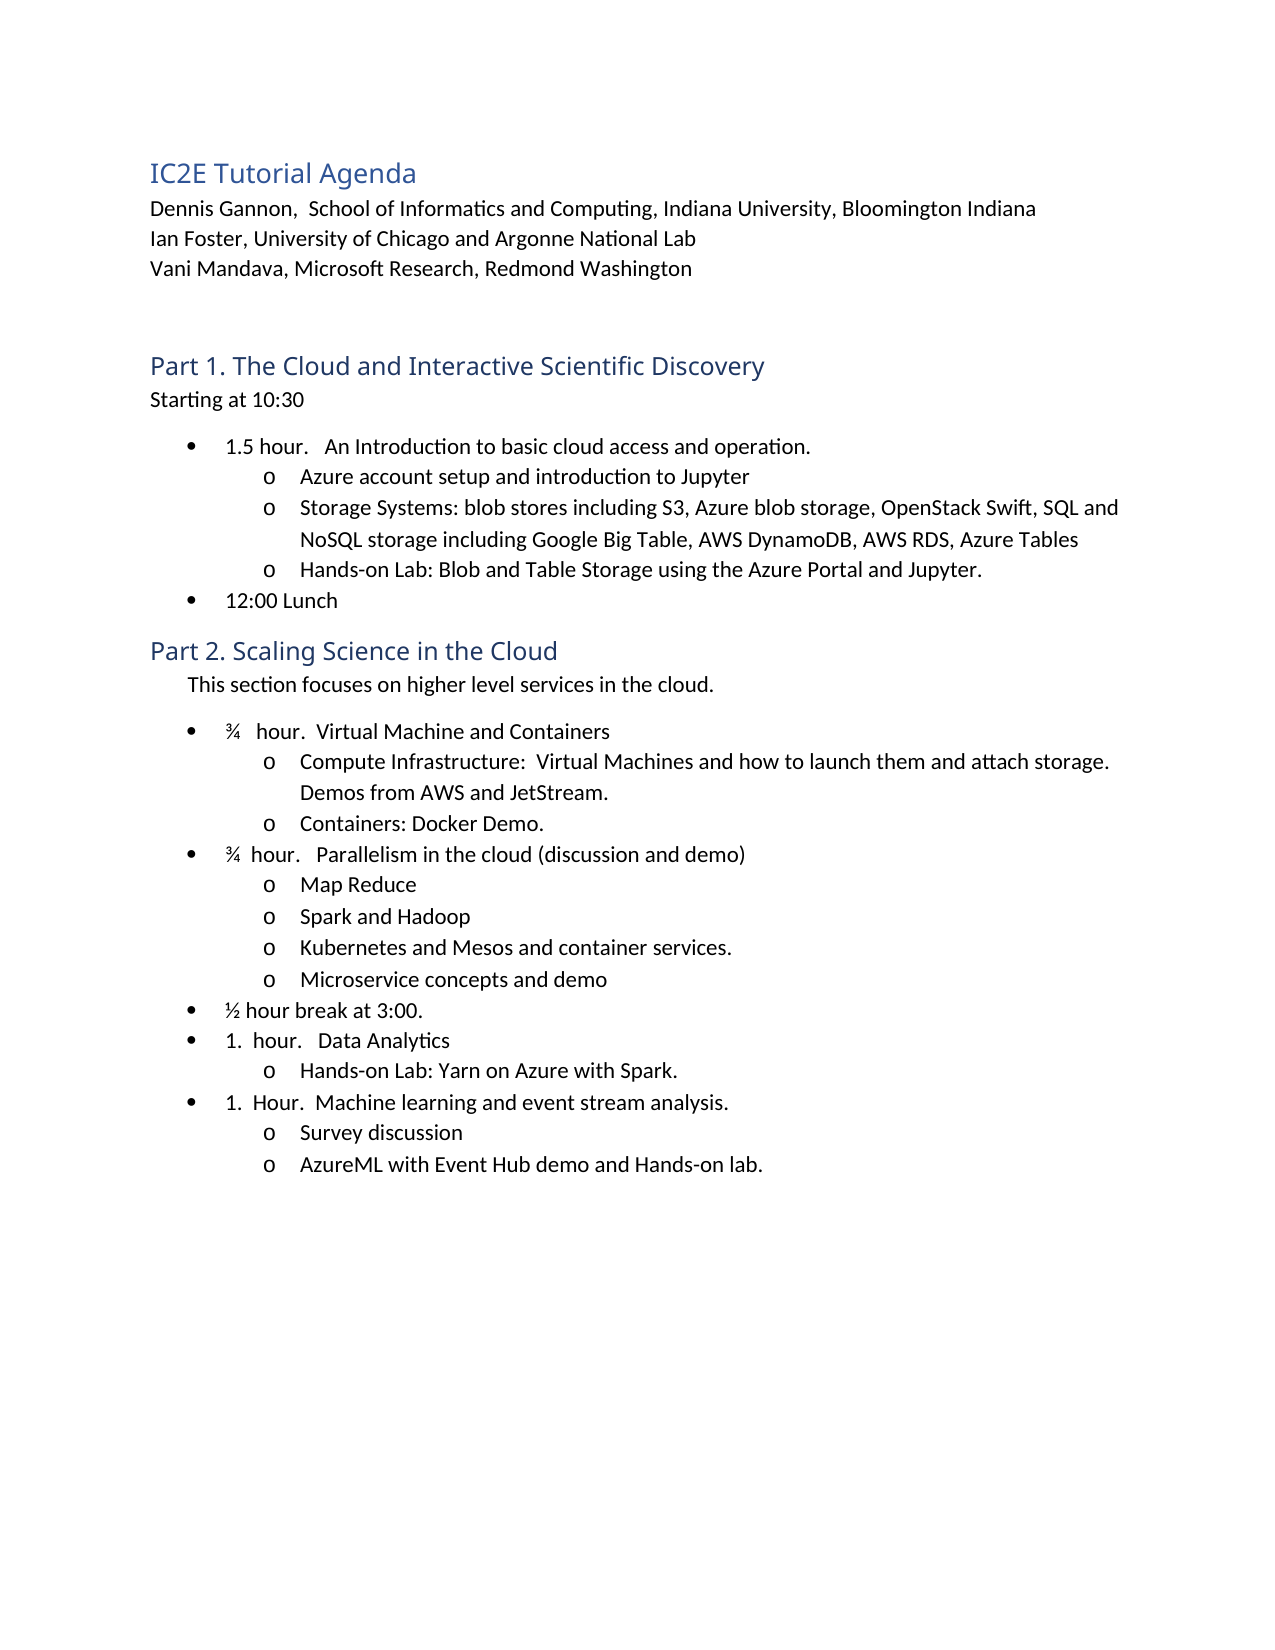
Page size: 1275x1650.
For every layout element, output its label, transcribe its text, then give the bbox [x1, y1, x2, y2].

list ¾ hour. Virtual Machine and Containers [187, 717, 1125, 745]
list 12:00 Lunch [187, 586, 1125, 614]
subtitle Part 2. Scaling Science in the Cloud [150, 633, 1125, 667]
list Hands-on Lab: Blob and Table Storage using the Azure Portal and Jupyter. [262, 555, 1125, 584]
list 1. hour. Data Analytics [187, 1026, 1125, 1054]
list 1.5 hour. An Introduction to basic cloud access and operation. [187, 432, 1125, 460]
text This section focuses on higher level services in the cloud. [187, 670, 1125, 698]
subtitle Part 1. The Cloud and Interactive Scientific Discovery [150, 348, 1125, 382]
list 1. Hour. Machine learning and event stream analysis. [187, 1088, 1125, 1116]
list Map Reduce [262, 870, 1125, 899]
list Containers: Docker Demo. [262, 809, 1125, 838]
list AzureML with Event Hub demo and Hands-on lab. [262, 1150, 1125, 1179]
list Compute Infrastructure: Virtual Machines and how to launch them and attach storage. Demos from AWS and JetStream. [262, 747, 1125, 807]
list Spark and Hadoop [262, 902, 1125, 931]
list Survey discussion [262, 1118, 1125, 1147]
list Storage Systems: blob stores including S3, Azure blob storage, OpenStack Swift, SQL and NoSQL storage including Google Big Table, AWS DynamoDB, AWS RDS, Azure Tables [262, 493, 1125, 553]
list ¾ hour. Parallelism in the cloud (discussion and demo) [187, 840, 1125, 868]
list Hands-on Lab: Yarn on Azure with Spark. [262, 1057, 1125, 1086]
list Azure account setup and introduction to Jupyter [262, 462, 1125, 491]
text Dennis Gannon, School of Informatics and Computing, Indiana University, Bloomington Indiana Ian Foster, University of Chicago and Argonne National Lab Vani Mandava, Microsoft Research, Redmond Washington [150, 194, 1125, 282]
text Starting at 10:30 [150, 385, 1125, 413]
list Microservice concepts and demo [262, 965, 1125, 994]
list Kubernetes and Mesos and container services. [262, 933, 1125, 962]
list ½ hour break at 3:00. [187, 996, 1125, 1024]
subtitle IC2E Tutorial Agenda [150, 154, 1125, 191]
